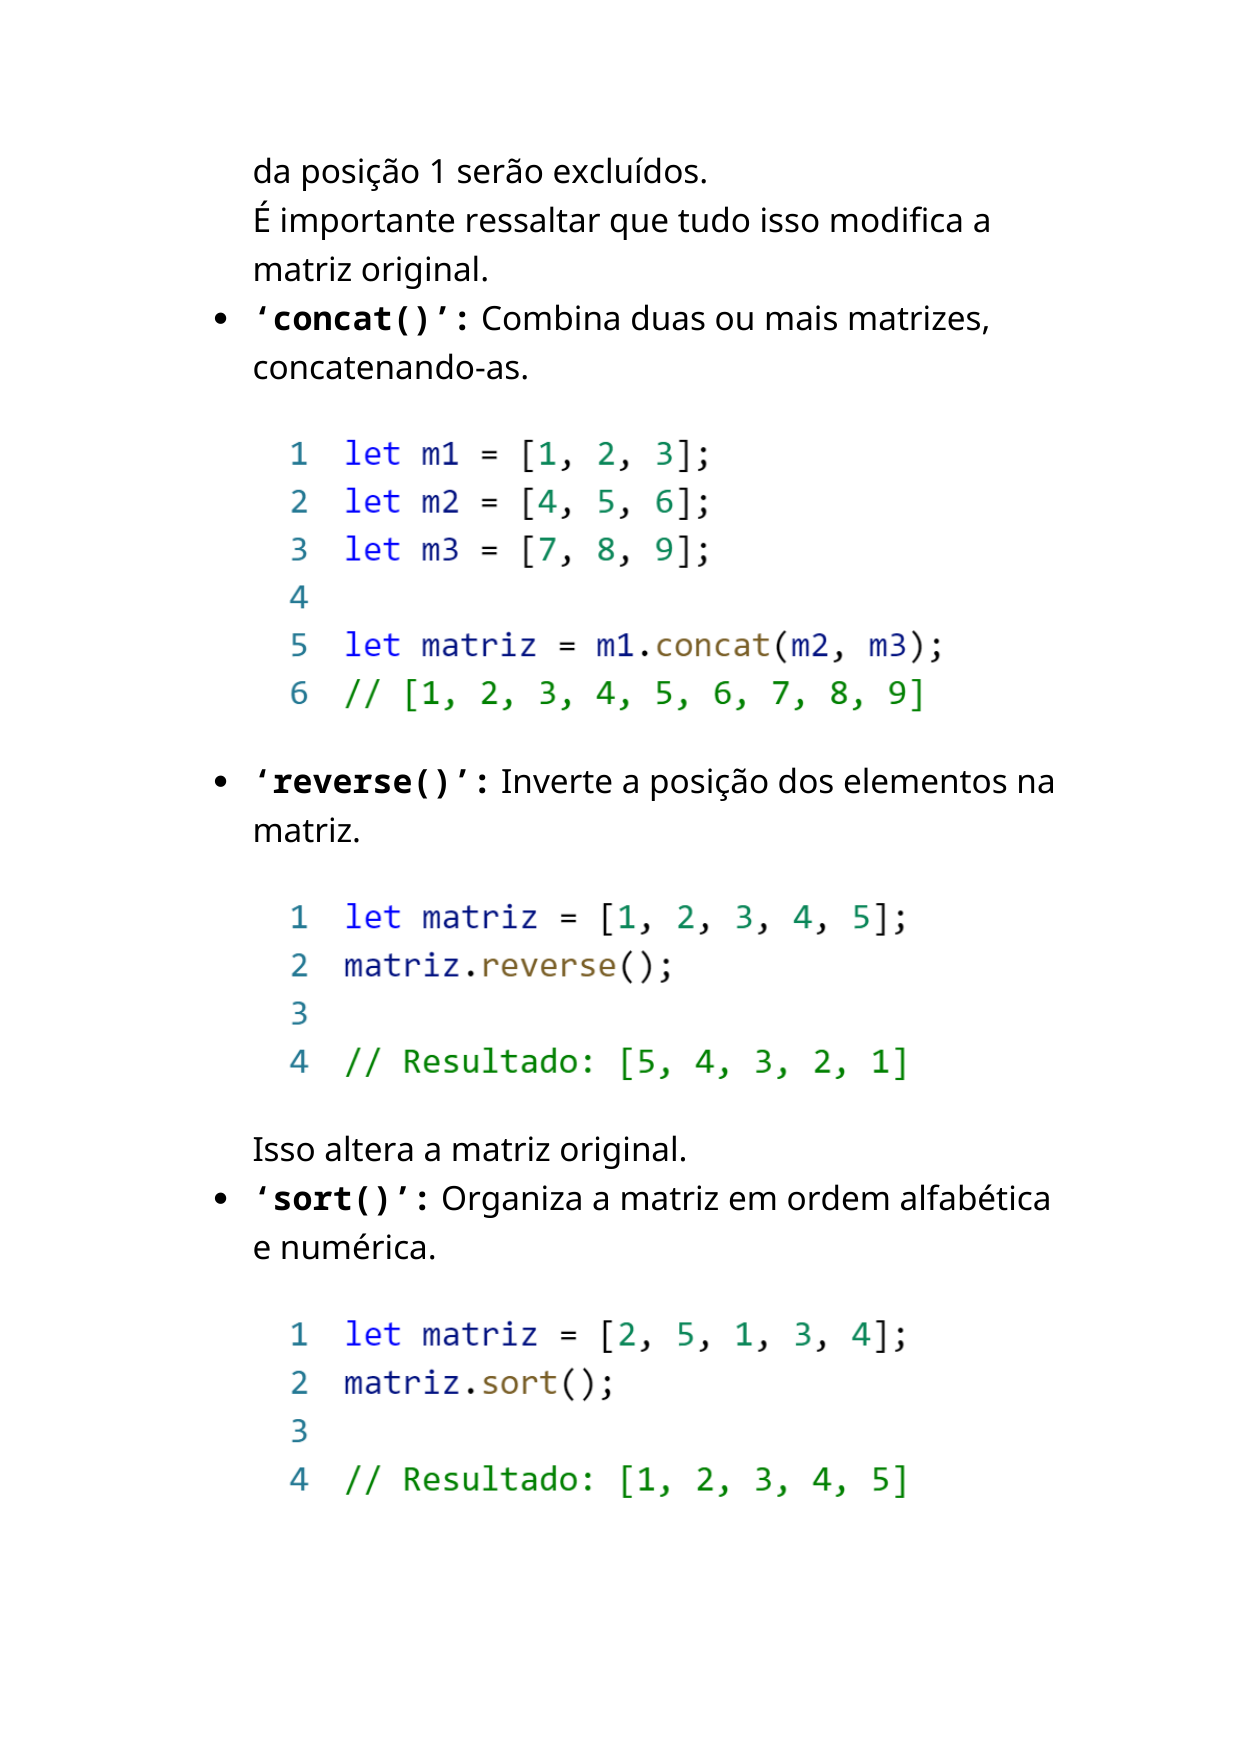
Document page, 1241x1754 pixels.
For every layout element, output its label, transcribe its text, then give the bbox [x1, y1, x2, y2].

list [215, 148, 1063, 291]
picture [252, 1272, 962, 1541]
picture [252, 855, 962, 1123]
picture [252, 392, 984, 754]
